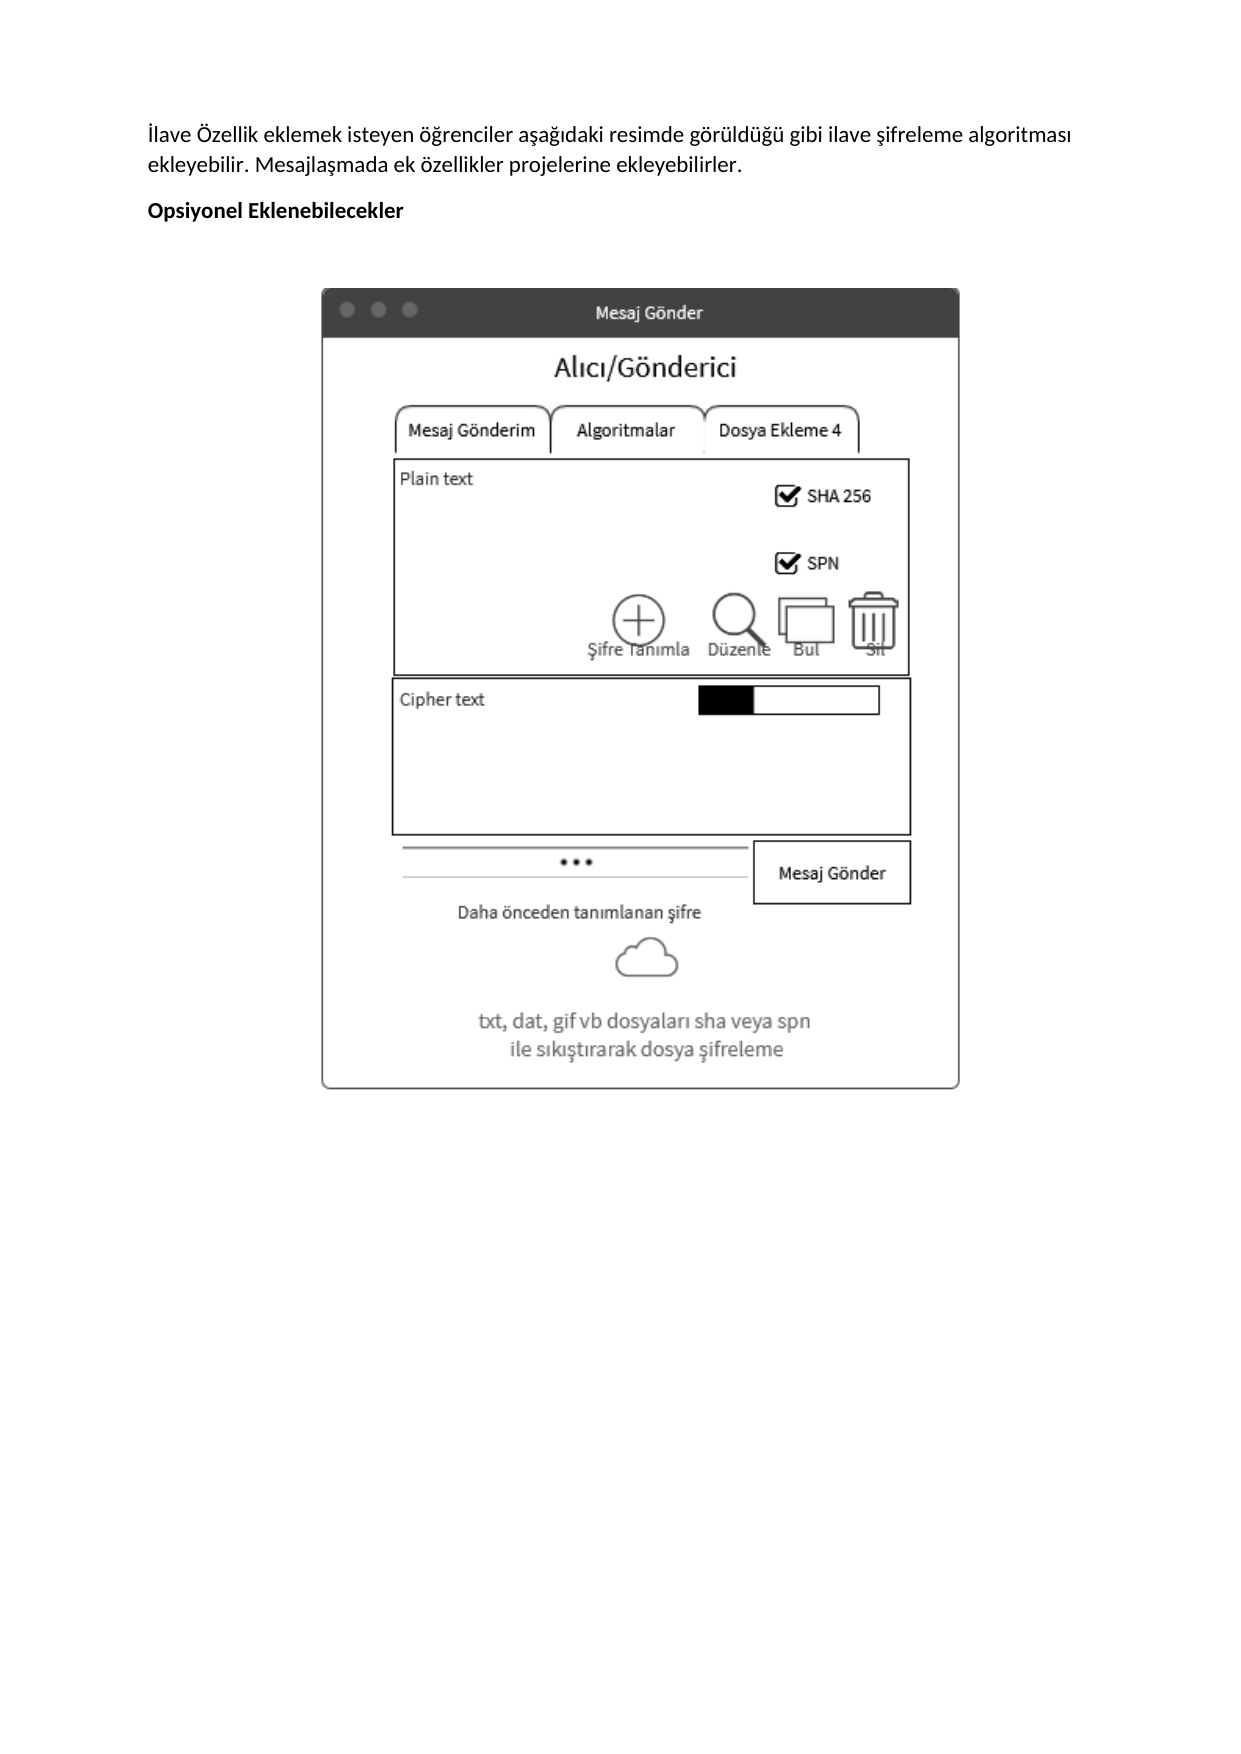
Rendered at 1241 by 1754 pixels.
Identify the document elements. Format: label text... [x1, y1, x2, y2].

text Opsiyonel Eklenebilecekler [148, 196, 1093, 224]
text İlave Özellik eklemek isteyen öğrenciler aşağıdaki resimde görüldüğü gibi ilave şifreleme algoritması ekleyebilir. Mesajlaşmada ek özellikler projelerine ekleyebilirler. [148, 120, 1093, 178]
picture [231, 288, 1010, 1138]
